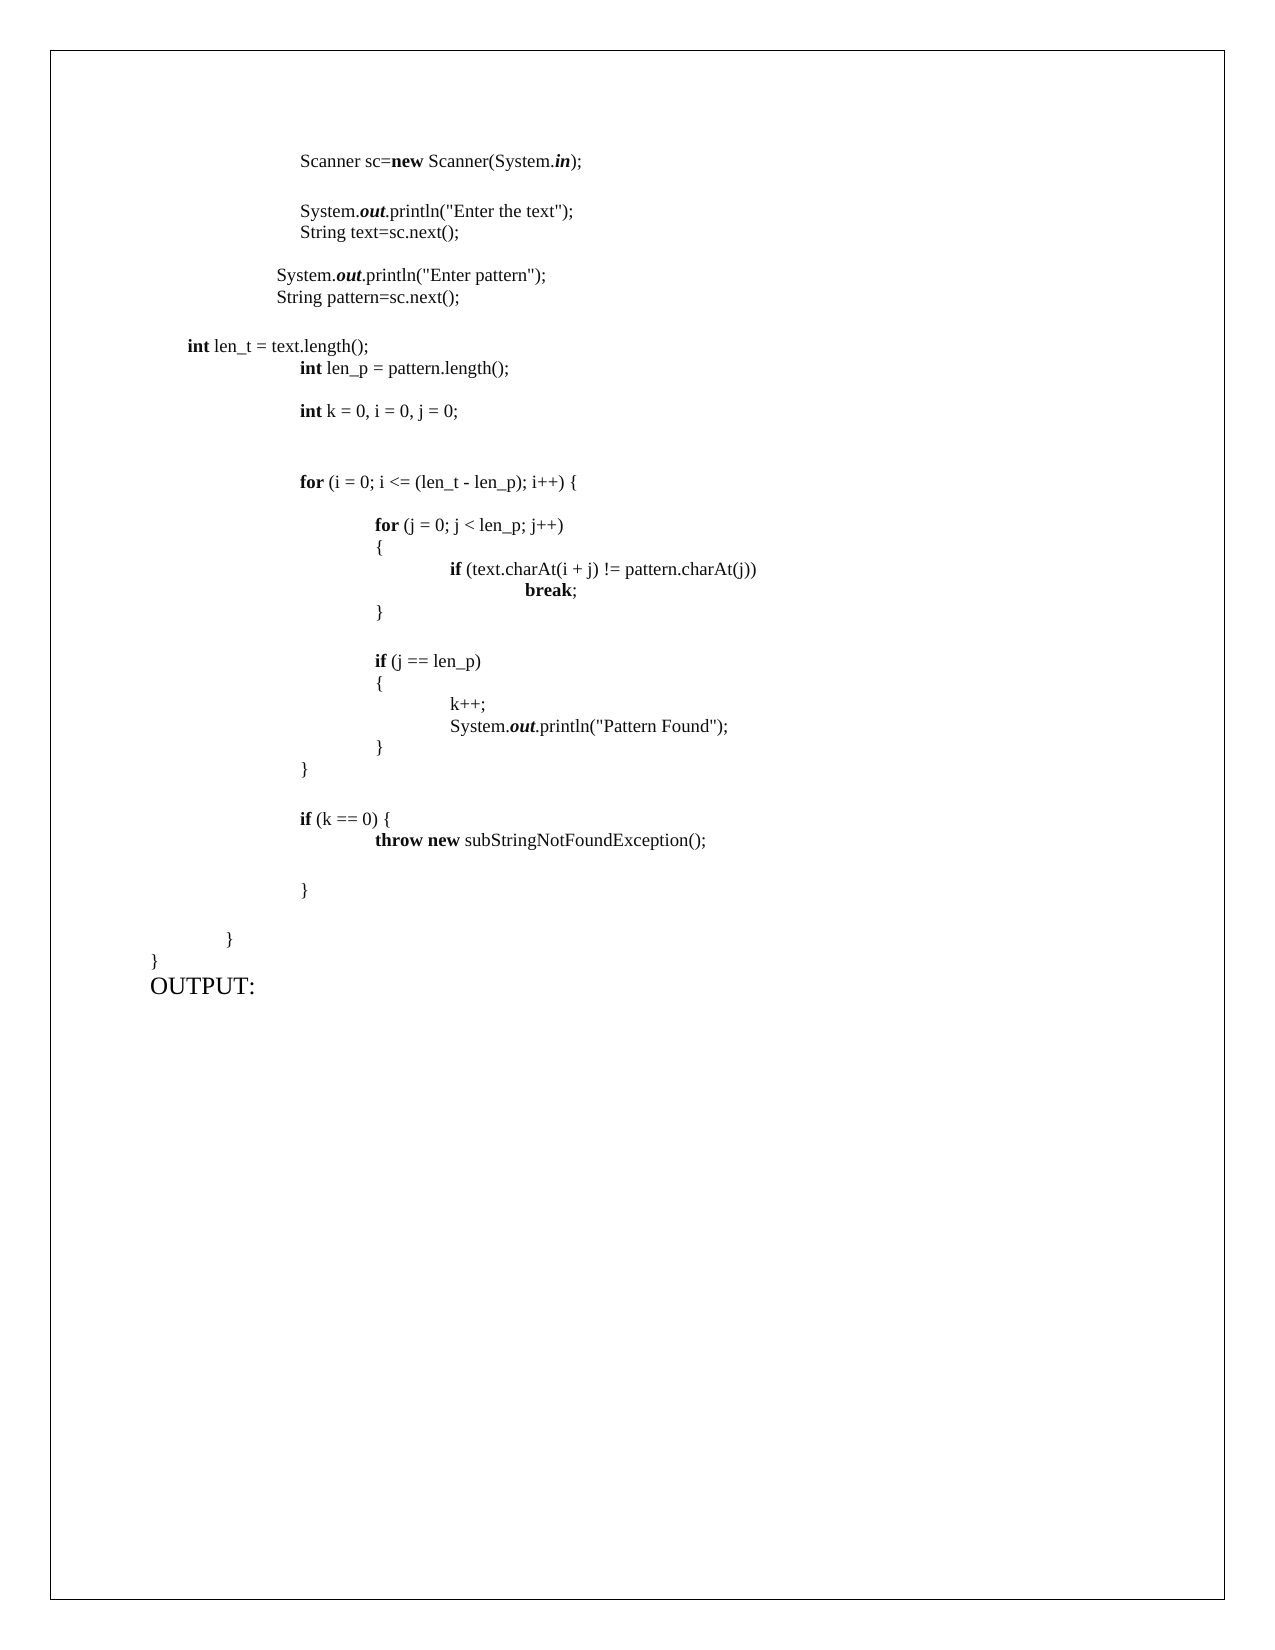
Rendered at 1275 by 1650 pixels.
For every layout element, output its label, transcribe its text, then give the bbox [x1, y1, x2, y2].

text System.out.println("Pattern Found"); [150, 715, 1125, 736]
text } [150, 928, 1125, 950]
text int k = 0, i = 0, j = 0; [150, 400, 1125, 422]
text throw new subStringNotFoundException(); [150, 829, 1125, 851]
text int len_p = pattern.length(); [150, 357, 1125, 378]
text k++; [150, 693, 1125, 715]
text int len_t = text.length(); [150, 335, 1125, 357]
text } [150, 879, 1125, 900]
text System.out.println("Enter pattern"); [150, 264, 1125, 286]
text for (j = 0; j < len_p; j++) [150, 514, 1125, 536]
text if (text.charAt(i + j) != pattern.charAt(j)) [150, 557, 1125, 579]
text Scanner sc=new Scanner(System.in); [150, 150, 1125, 172]
text } [150, 950, 1125, 971]
text } [150, 736, 1125, 758]
text for (i = 0; i <= (len_t - len_p); i++) { [150, 471, 1125, 493]
text { [150, 672, 1125, 693]
text } [150, 758, 1125, 779]
text String text=sc.next(); [150, 221, 1125, 243]
text break; [150, 579, 1125, 601]
text if (k == 0) { [150, 808, 1125, 829]
text } [150, 601, 1125, 622]
text OUTPUT: [150, 971, 1125, 1000]
text String pattern=sc.next(); [150, 286, 1125, 307]
text { [150, 536, 1125, 557]
text if (j == len_p) [150, 650, 1125, 672]
text System.out.println("Enter the text"); [150, 199, 1125, 221]
